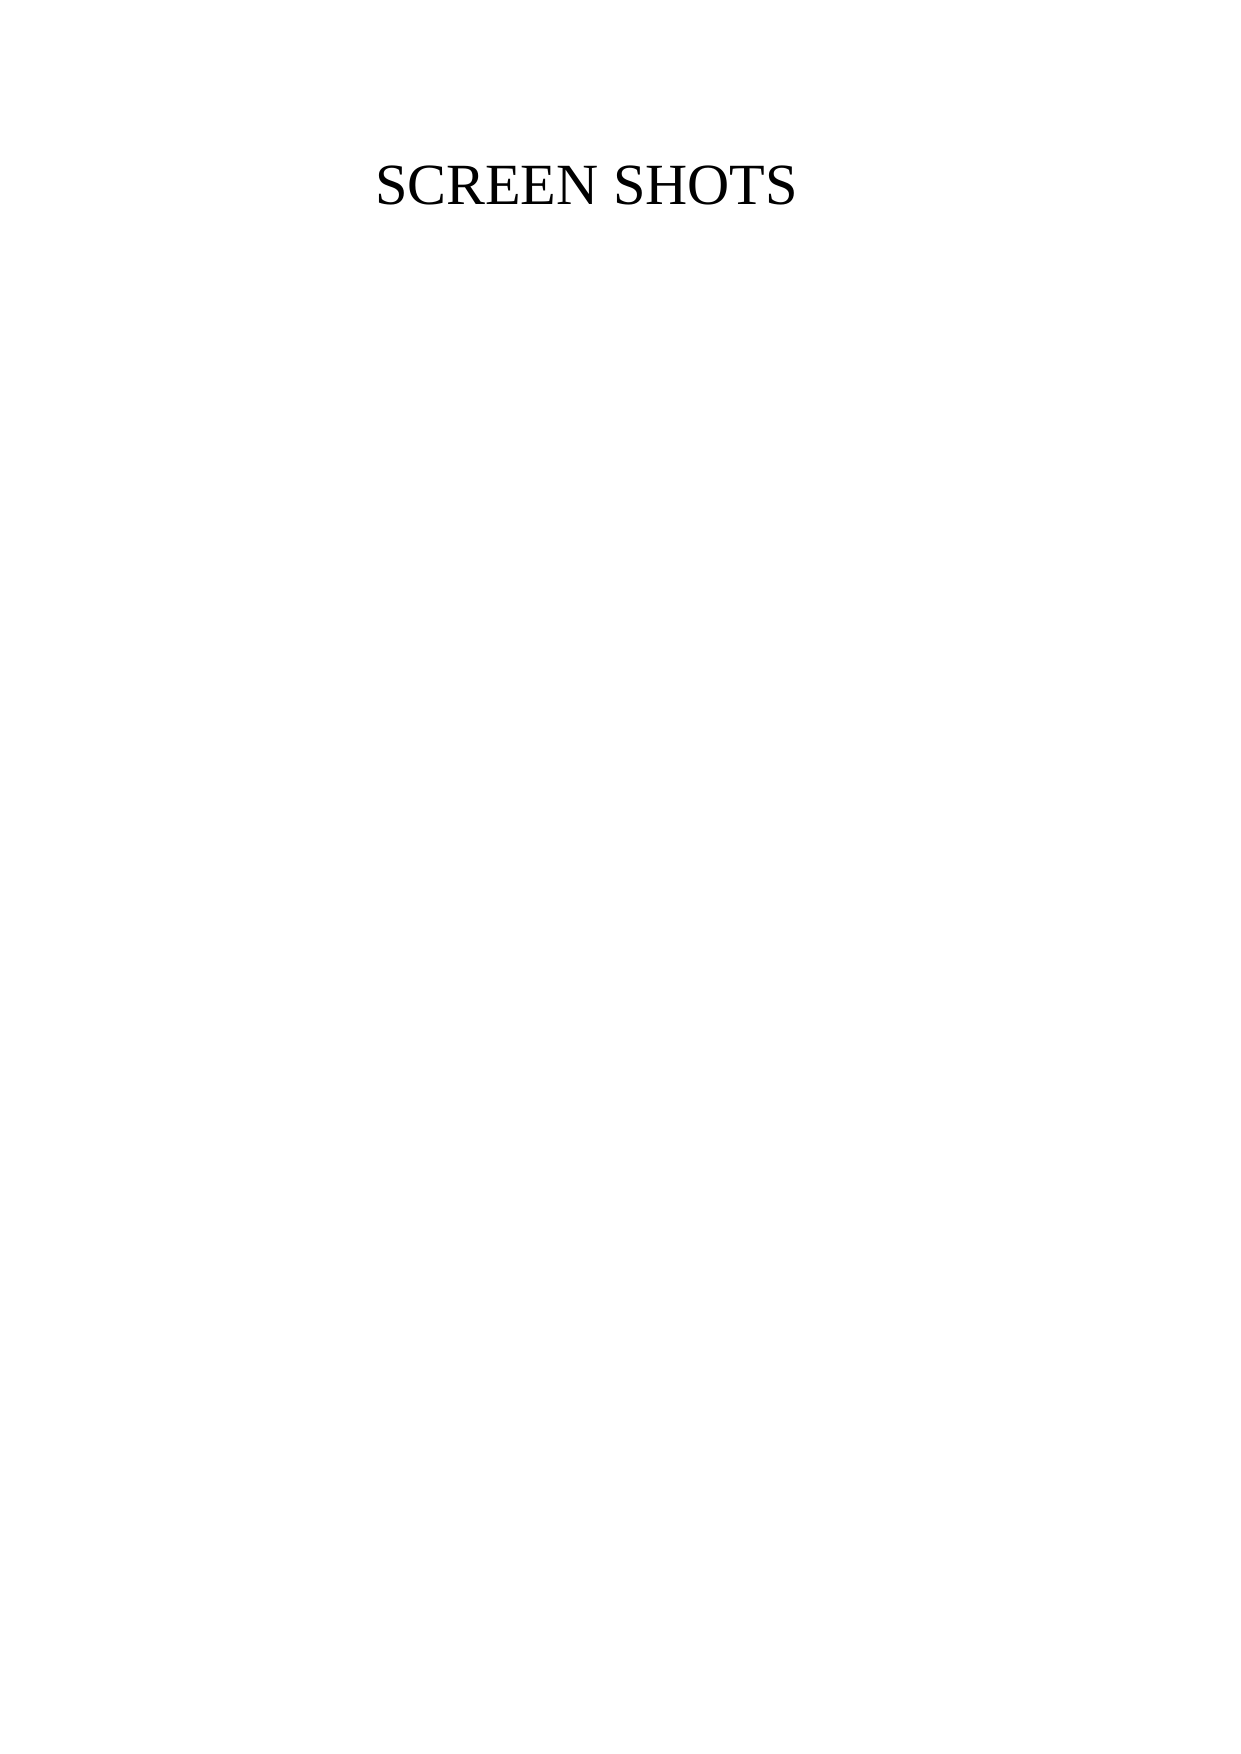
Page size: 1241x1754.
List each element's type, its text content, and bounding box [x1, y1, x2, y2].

subtitle SCREEN SHOTS [300, 150, 984, 217]
